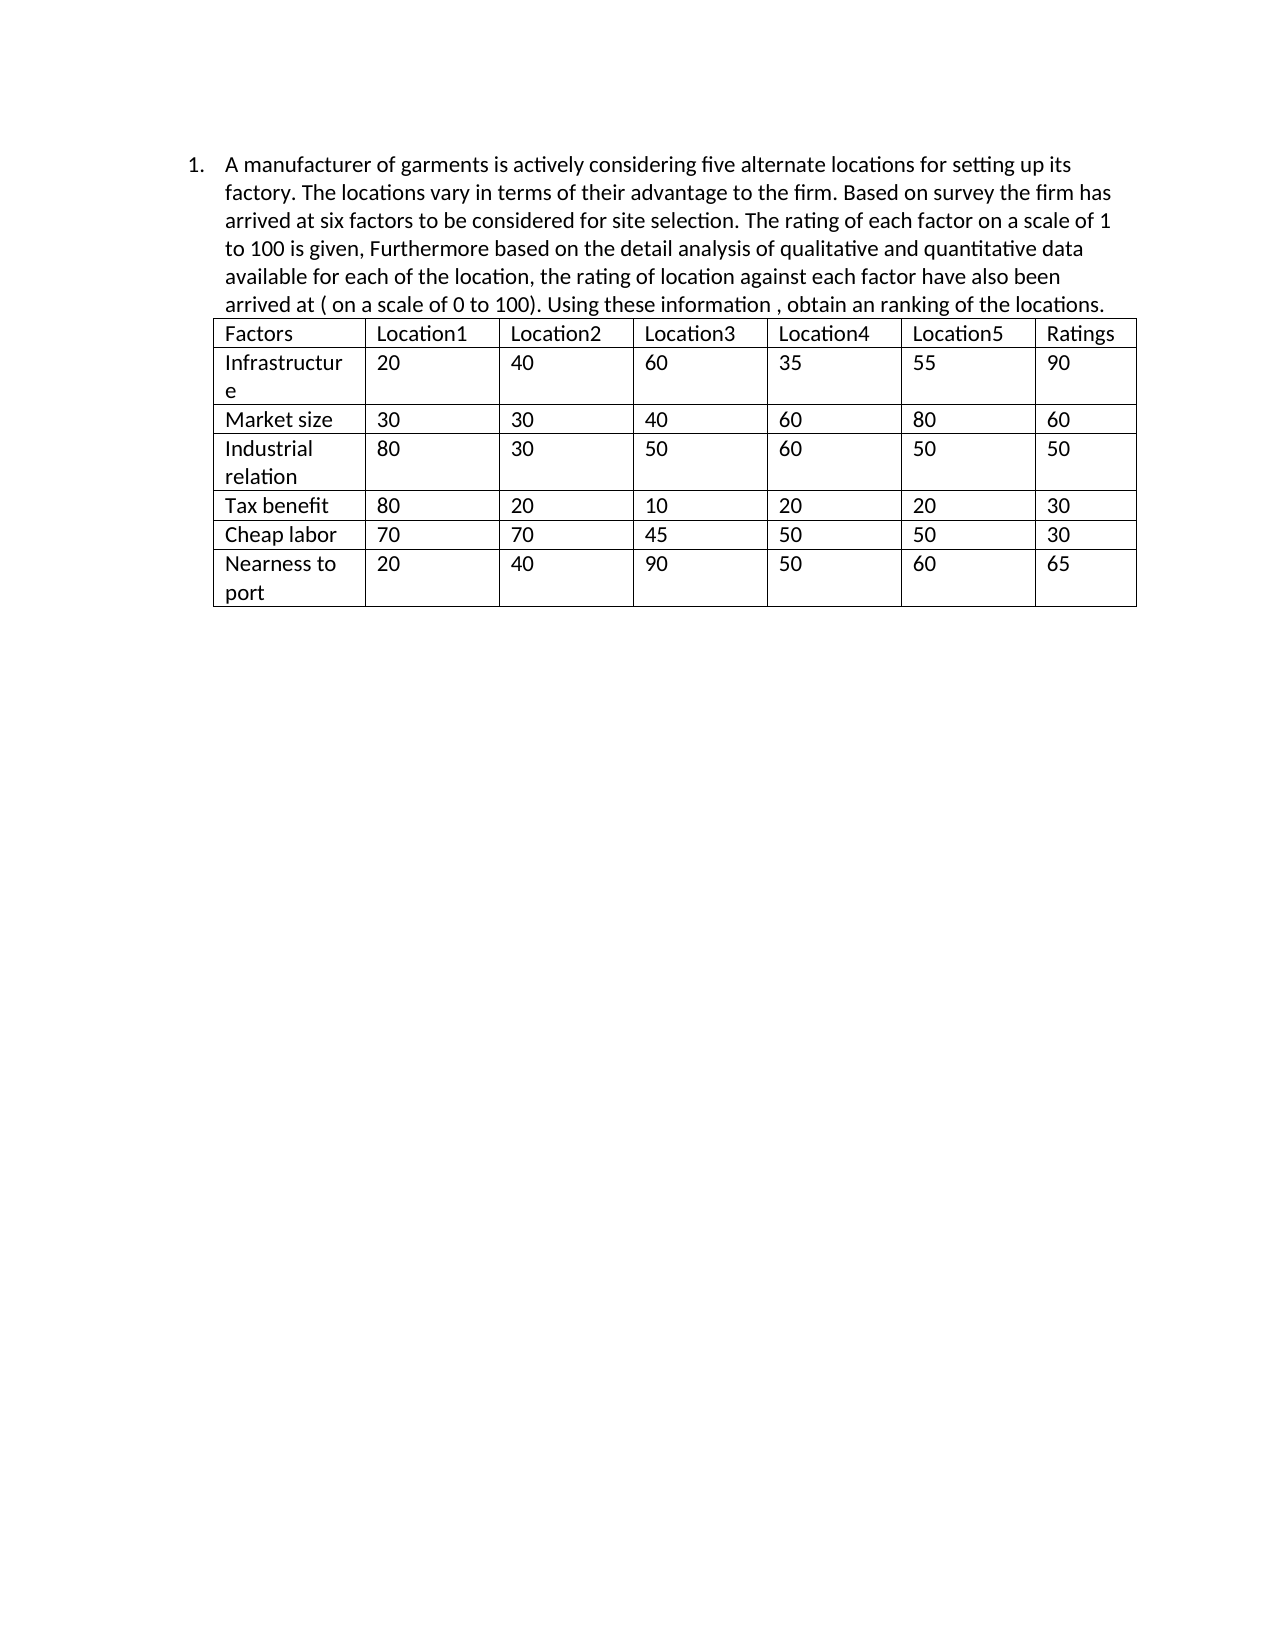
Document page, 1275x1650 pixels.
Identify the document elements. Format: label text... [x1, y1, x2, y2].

table_cell 80 [366, 434, 499, 490]
table_cell 20 [366, 348, 499, 404]
table_cell 60 [902, 550, 1035, 606]
table_header Location5 [902, 319, 1035, 347]
table_header Location4 [768, 319, 901, 347]
table_cell 30 [1036, 491, 1136, 519]
table_cell 30 [366, 405, 499, 433]
table_cell 65 [1036, 550, 1136, 606]
table_cell 90 [1036, 348, 1136, 404]
table_cell Industrial relation [214, 434, 365, 490]
list A manufacturer of garments is actively considering five alternate locations for setting up its factory. The locations vary in terms of their advantage to the firm. Based on survey the firm has arrived at six factors to be considered for site selection. The rating of each factor on a scale of 1 to 100 is given, Furthermore based on the detail analysis of qualitative and quantitative data available for each of the location, the rating of location against each factor have also been arrived at ( on a scale of 0 to 100). Using these information , obtain an ranking of the locations. [187, 150, 1125, 318]
table_cell 80 [366, 491, 499, 519]
table_cell 55 [902, 348, 1035, 404]
table_header Location3 [634, 319, 767, 347]
table_cell 60 [1036, 405, 1136, 433]
table_header Factors [214, 319, 365, 347]
table_cell 20 [500, 491, 633, 519]
table_cell 40 [500, 348, 633, 404]
table_cell Cheap labor [214, 521, 365, 548]
table_cell 30 [500, 434, 633, 490]
table_header Location2 [500, 319, 633, 347]
table_cell 90 [634, 550, 767, 606]
table_cell 45 [634, 521, 767, 548]
table_cell 30 [1036, 521, 1136, 548]
table_cell 20 [902, 491, 1035, 519]
table_cell 50 [1036, 434, 1136, 490]
table_cell Nearness to port [214, 550, 365, 606]
table_cell 40 [634, 405, 767, 433]
table_cell 60 [768, 405, 901, 433]
table_cell 40 [500, 550, 633, 606]
table_cell 20 [768, 491, 901, 519]
table_cell 60 [768, 434, 901, 490]
table_cell 50 [634, 434, 767, 490]
table_cell Infrastructure [214, 348, 365, 404]
table_header Location1 [366, 319, 499, 347]
table_cell 70 [500, 521, 633, 548]
table_cell 35 [768, 348, 901, 404]
table_cell 70 [366, 521, 499, 548]
table_cell 80 [902, 405, 1035, 433]
table_cell 20 [366, 550, 499, 606]
table_cell 50 [902, 434, 1035, 490]
table_cell 60 [634, 348, 767, 404]
table_header Ratings [1036, 319, 1136, 347]
table_cell 10 [634, 491, 767, 519]
table_cell 50 [768, 521, 901, 548]
table_cell 50 [768, 550, 901, 606]
table_cell 50 [902, 521, 1035, 548]
table_cell 30 [500, 405, 633, 433]
table_cell Market size [214, 405, 365, 433]
table_cell Tax benefit [214, 491, 365, 519]
